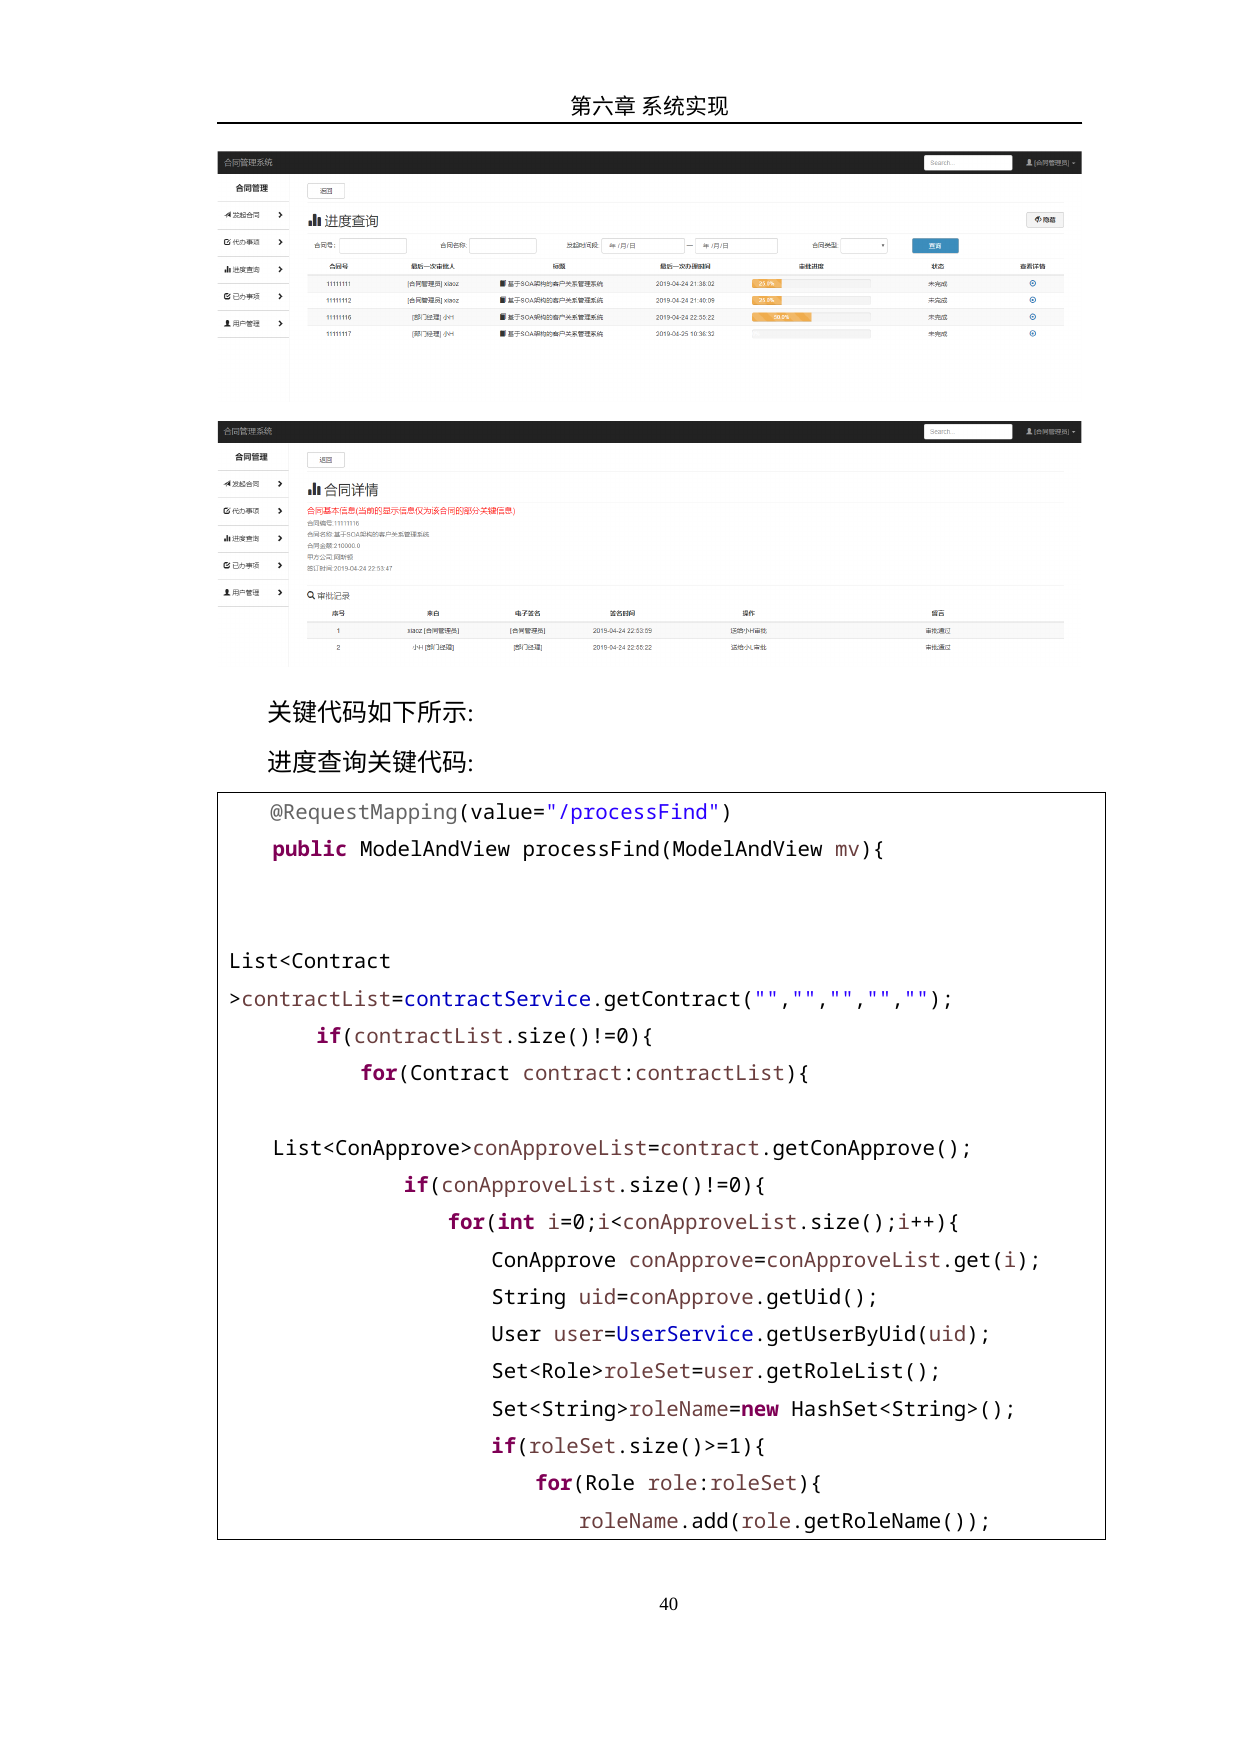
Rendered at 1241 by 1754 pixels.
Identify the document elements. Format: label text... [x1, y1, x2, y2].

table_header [218, 793, 1105, 1539]
picture [217, 150, 1082, 402]
text 关键代码如下所示: [217, 692, 1082, 729]
text 进度查询关键代码: [217, 742, 1082, 779]
picture [217, 421, 1082, 667]
